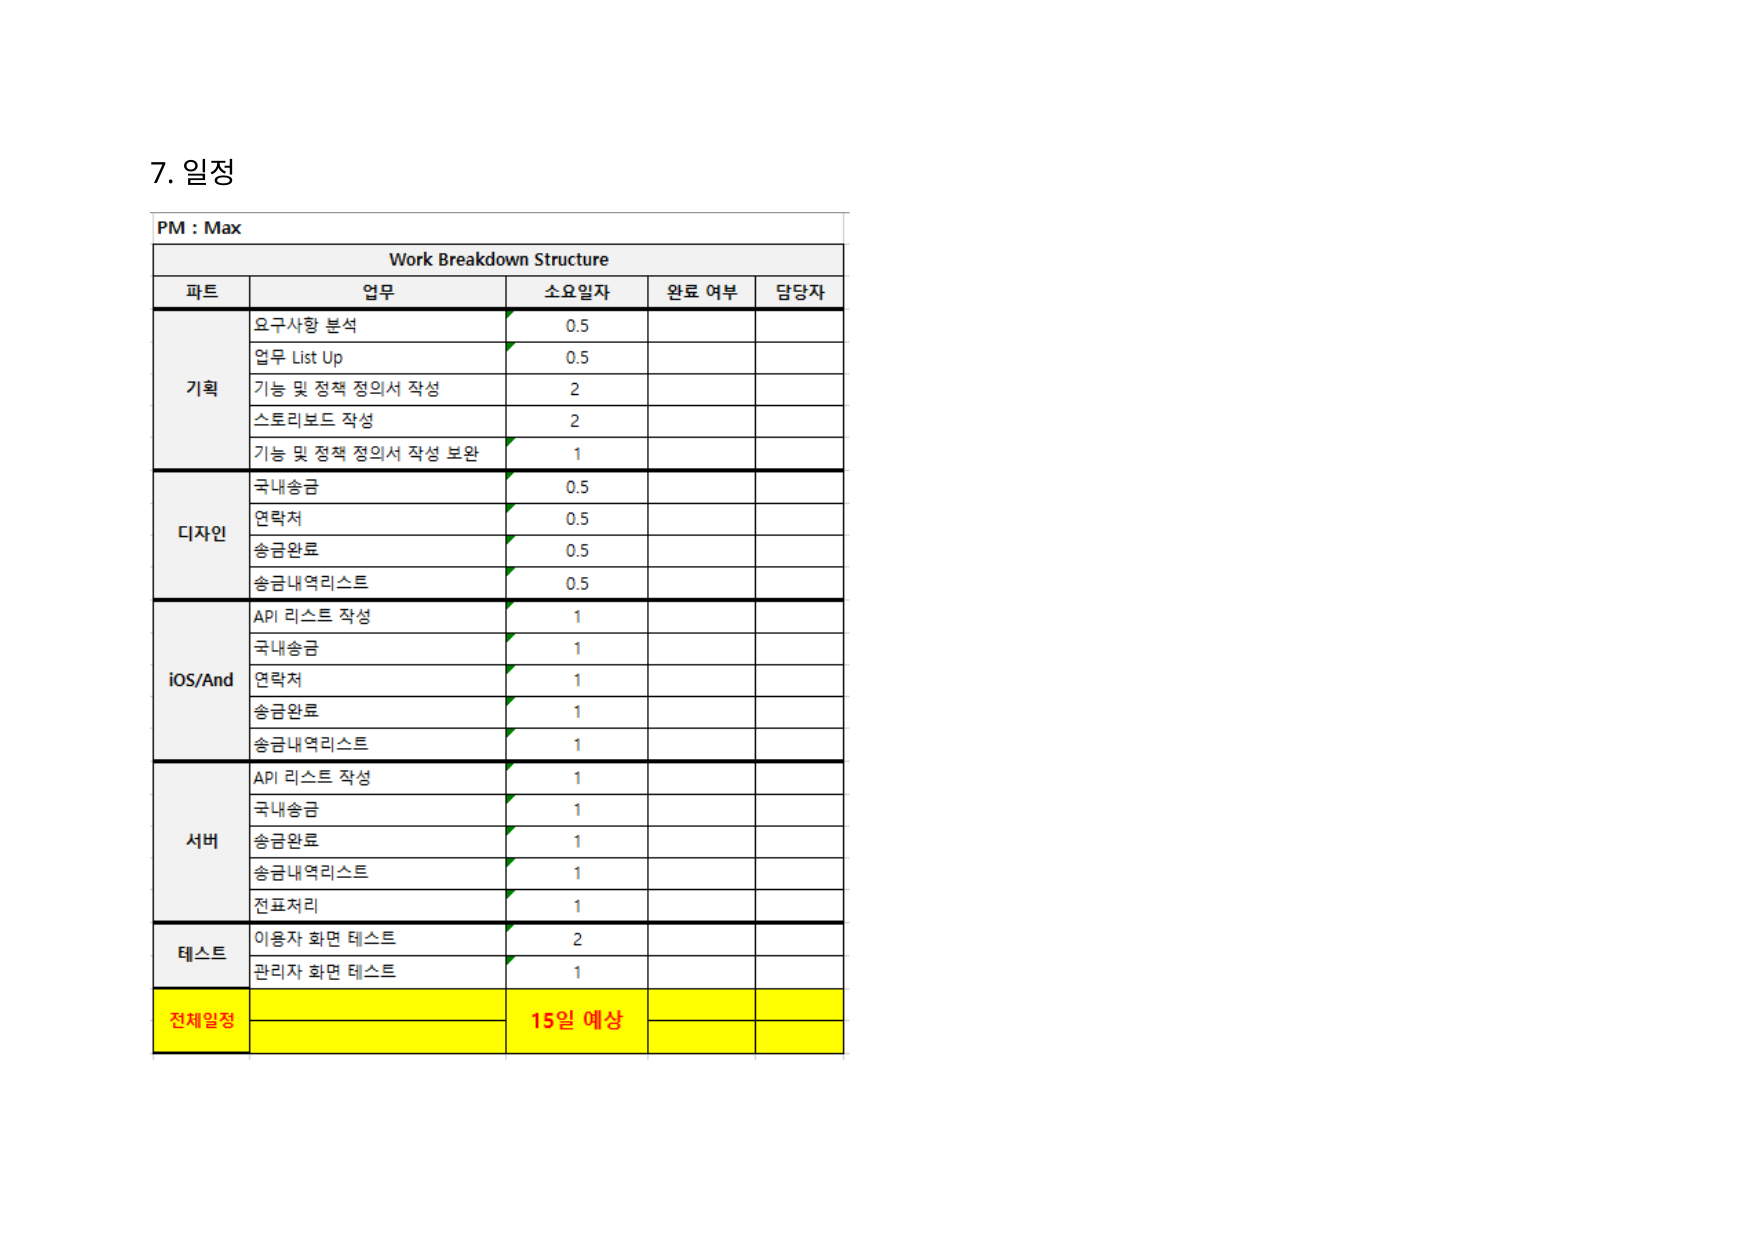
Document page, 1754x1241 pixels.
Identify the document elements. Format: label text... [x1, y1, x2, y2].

picture [150, 212, 850, 1060]
subtitle 7. 일정 [150, 150, 1577, 192]
